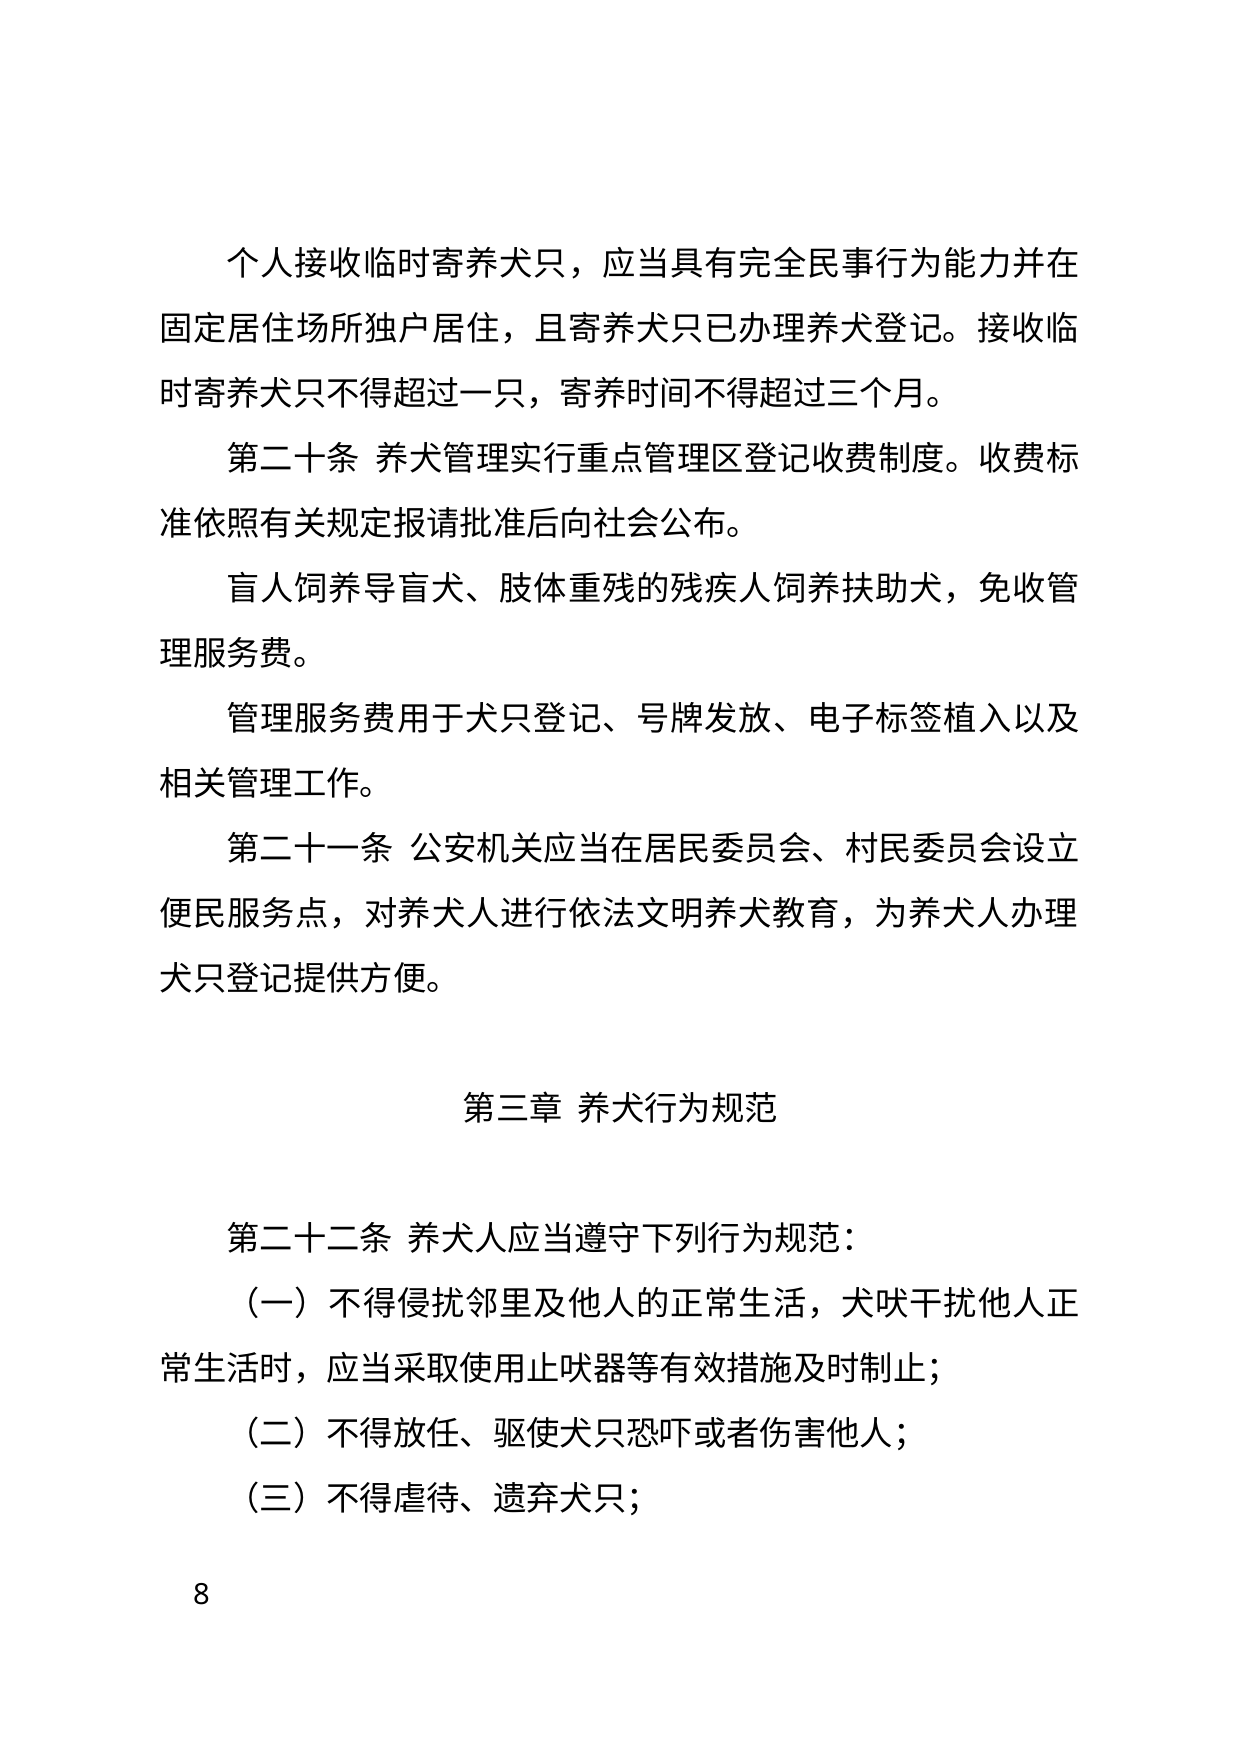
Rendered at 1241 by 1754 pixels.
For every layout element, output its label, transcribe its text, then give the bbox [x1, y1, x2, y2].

text （一）不得侵扰邻里及他人的正常生活，犬吠干扰他人正常生活时，应当采取使用止吠器等有效措施及时制止； [159, 1268, 1081, 1398]
text 个人接收临时寄养犬只，应当具有完全民事行为能力并在固定居住场所独户居住，且寄养犬只已办理养犬登记。接收临时寄养犬只不得超过一只，寄养时间不得超过三个月。 [159, 228, 1081, 423]
text （二）不得放任、驱使犬只恐吓或者伤害他人； [159, 1398, 1081, 1463]
text （三）不得虐待、遗弃犬只； [159, 1463, 1081, 1528]
text 盲人饲养导盲犬、肢体重残的残疾人饲养扶助犬，免收管理服务费。 [159, 553, 1081, 683]
text 管理服务费用于犬只登记、号牌发放、电子标签植入以及相关管理工作。 [159, 683, 1081, 813]
text 第二十条 养犬管理实行重点管理区登记收费制度。收费标准依照有关规定报请批准后向社会公布。 [159, 423, 1081, 553]
text 第二十一条 公安机关应当在居民委员会、村民委员会设立便民服务点，对养犬人进行依法文明养犬教育，为养犬人办理犬只登记提供方便。 [159, 813, 1081, 1008]
text 第二十二条 养犬人应当遵守下列行为规范： [159, 1203, 1081, 1268]
text 第三章 养犬行为规范 [159, 1073, 1081, 1138]
